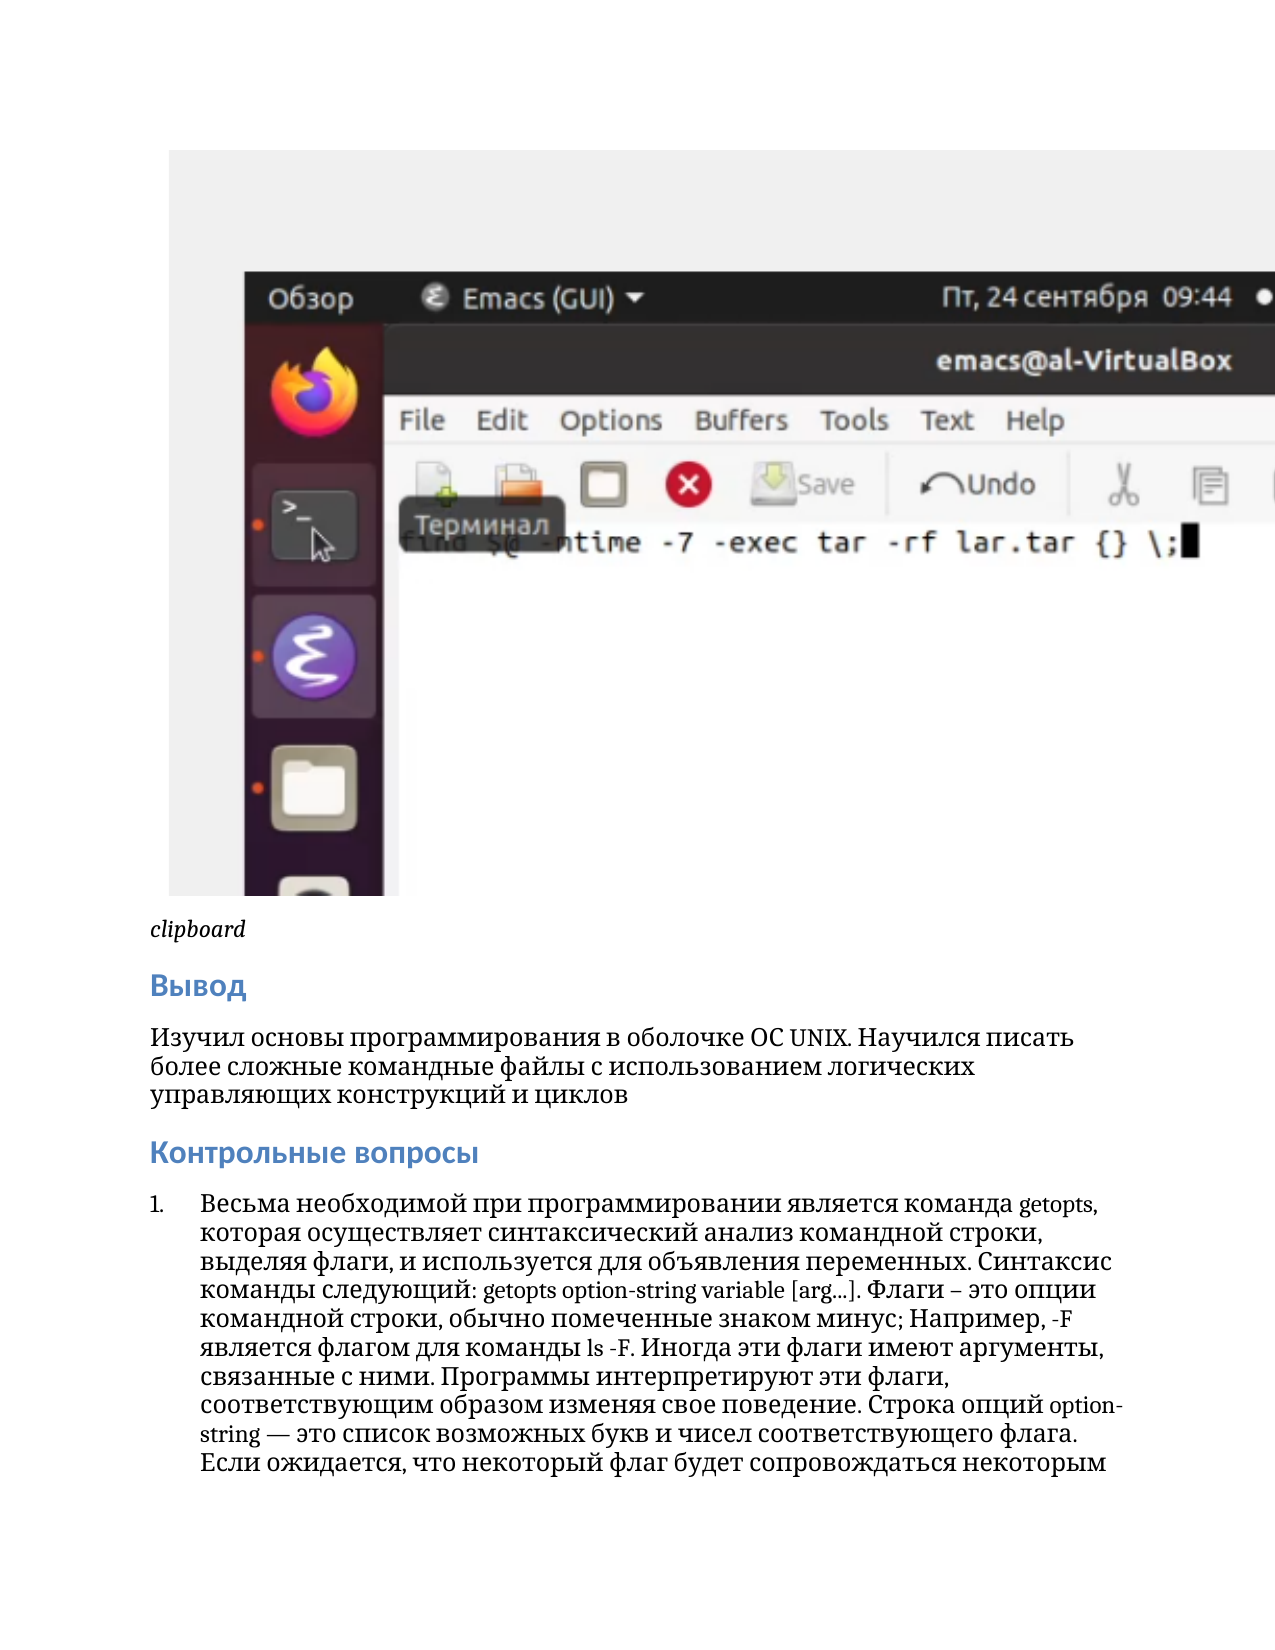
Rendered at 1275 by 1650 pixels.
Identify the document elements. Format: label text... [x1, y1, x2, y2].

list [150, 1190, 1125, 1478]
text Изучил основы программирования в оболочке ОС UNIX. Научился писать более сложные командные файлы с использованием логических управляющих конструкций и циклов [150, 1024, 1125, 1110]
subtitle Контрольные вопросы [150, 1131, 1125, 1171]
subtitle Вывод [150, 964, 1125, 1005]
text clipboard [150, 914, 1125, 943]
picture [168, 150, 1275, 896]
